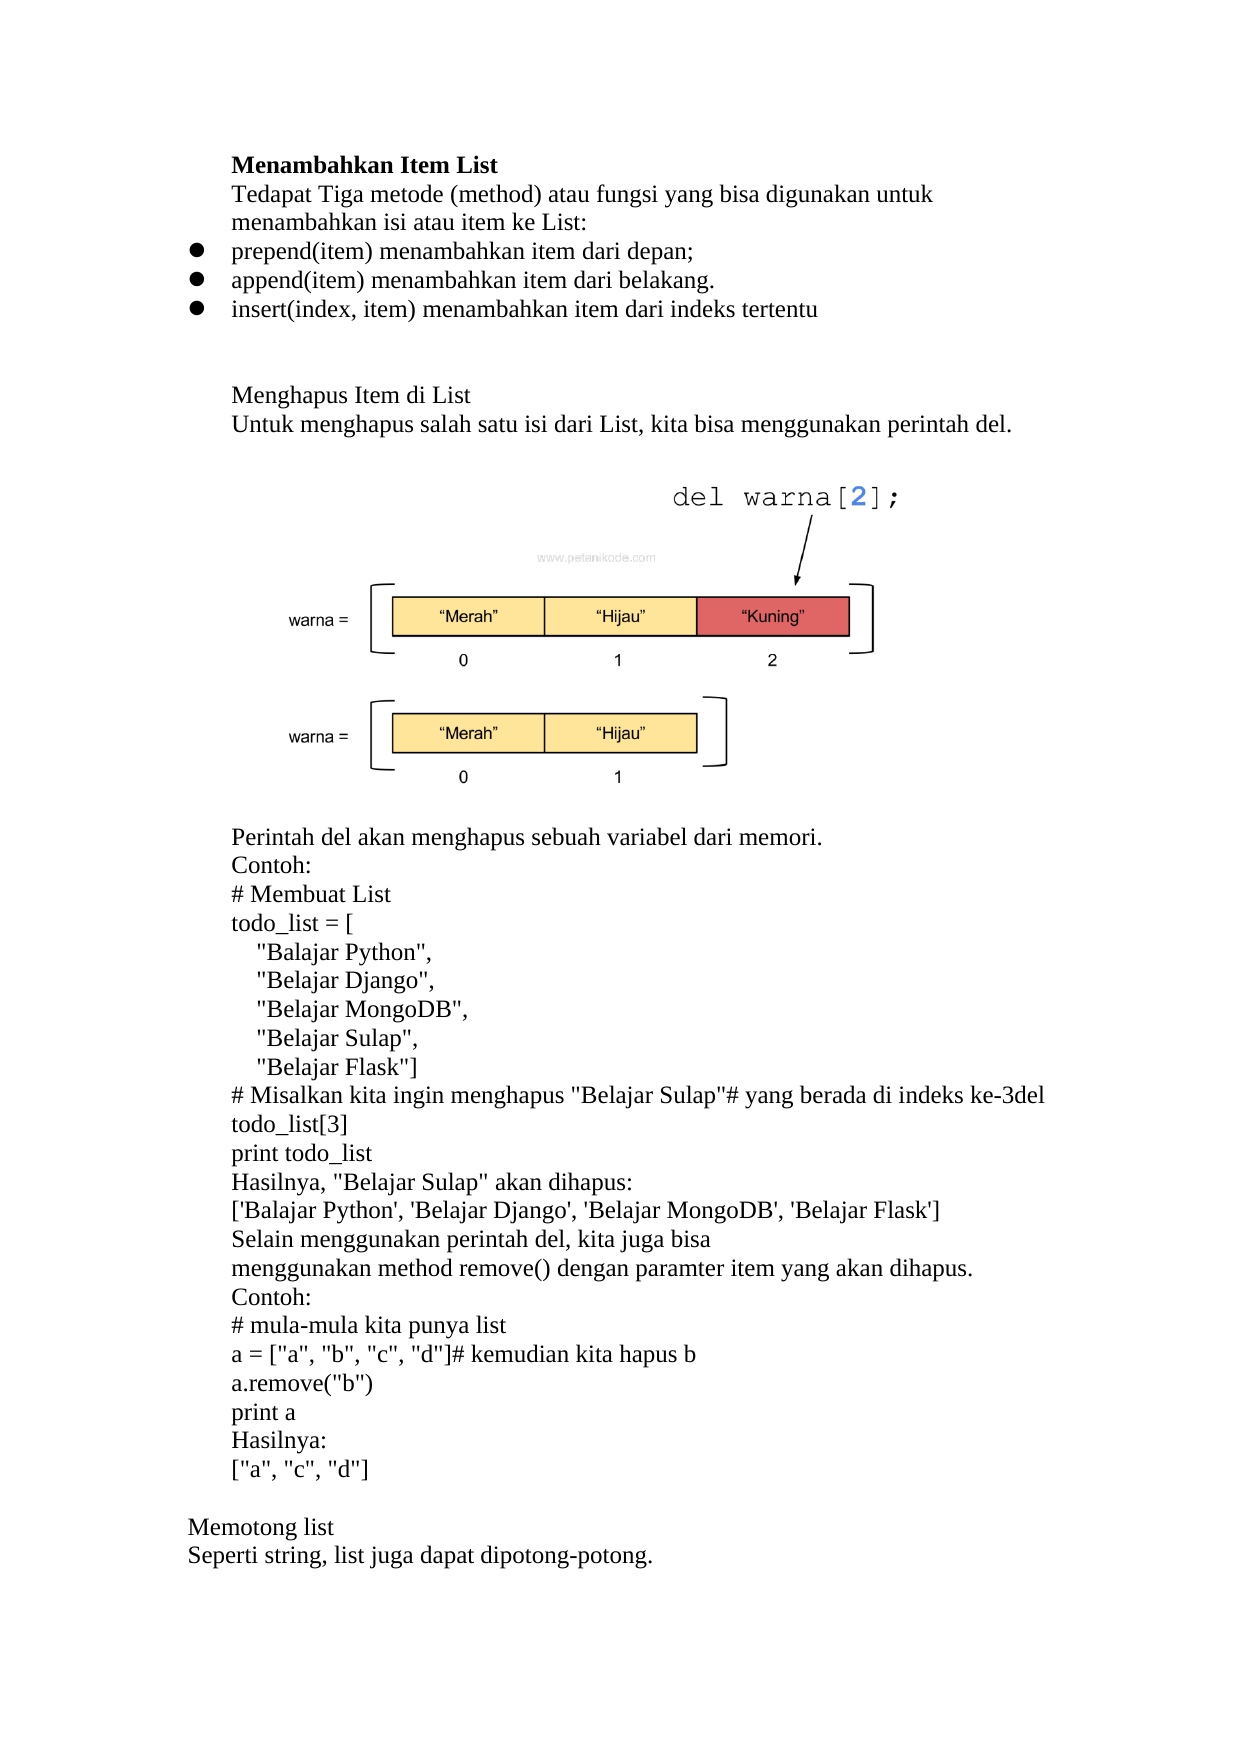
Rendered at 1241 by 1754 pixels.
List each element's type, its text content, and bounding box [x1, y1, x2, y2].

text "Balajar Python", [231, 937, 1053, 966]
list insert(index, item) menambahkan item dari indeks tertentu [187, 294, 1053, 322]
list append(item) menambahkan item dari belakang. [187, 265, 1053, 294]
text Hasilnya: [231, 1426, 1053, 1454]
text Tedapat Tiga metode (method) atau fungsi yang bisa digunakan untuk menambahkan isi atau item ke List: [231, 179, 1053, 236]
text Menambahkan Item List [231, 150, 1053, 179]
text # Misalkan kita ingin menghapus "Belajar Sulap"# yang berada di indeks ke-3del todo_list[3] [231, 1081, 1053, 1138]
text # Membuat List [231, 879, 1053, 908]
text # mula-mula kita punya list [231, 1311, 1053, 1339]
text a.remove("b") [231, 1368, 1053, 1397]
text ["a", "c", "d"] [231, 1454, 1053, 1483]
text "Belajar MongoDB", [231, 994, 1053, 1023]
text Seperti string, list juga dapat dipotong-potong. [187, 1541, 1053, 1569]
text Memotong list [187, 1512, 1053, 1541]
text "Belajar Django", [231, 966, 1053, 994]
text print a [231, 1397, 1053, 1426]
text Selain menggunakan perintah del, kita juga bisa menggunakan method remove() dengan paramter item yang akan dihapus. [231, 1224, 1053, 1282]
picture [231, 437, 988, 822]
text todo_list = [ [231, 908, 1053, 937]
text print todo_list [231, 1138, 1053, 1167]
text ['Balajar Python', 'Belajar Django', 'Belajar MongoDB', 'Belajar Flask'] [231, 1196, 1053, 1224]
text Hasilnya, "Belajar Sulap" akan dihapus: [231, 1167, 1053, 1196]
list prepend(item) menambahkan item dari depan; [187, 236, 1053, 265]
text Contoh: [231, 1282, 1053, 1311]
text a = ["a", "b", "c", "d"]# kemudian kita hapus b [231, 1339, 1053, 1368]
text Perintah del akan menghapus sebuah variabel dari memori. [231, 822, 1053, 851]
text "Belajar Flask"] [231, 1052, 1053, 1081]
text Contoh: [231, 851, 1053, 879]
text "Belajar Sulap", [231, 1023, 1053, 1052]
text Menghapus Item di List [231, 380, 1053, 409]
text Untuk menghapus salah satu isi dari List, kita bisa menggunakan perintah del. [231, 409, 1053, 437]
